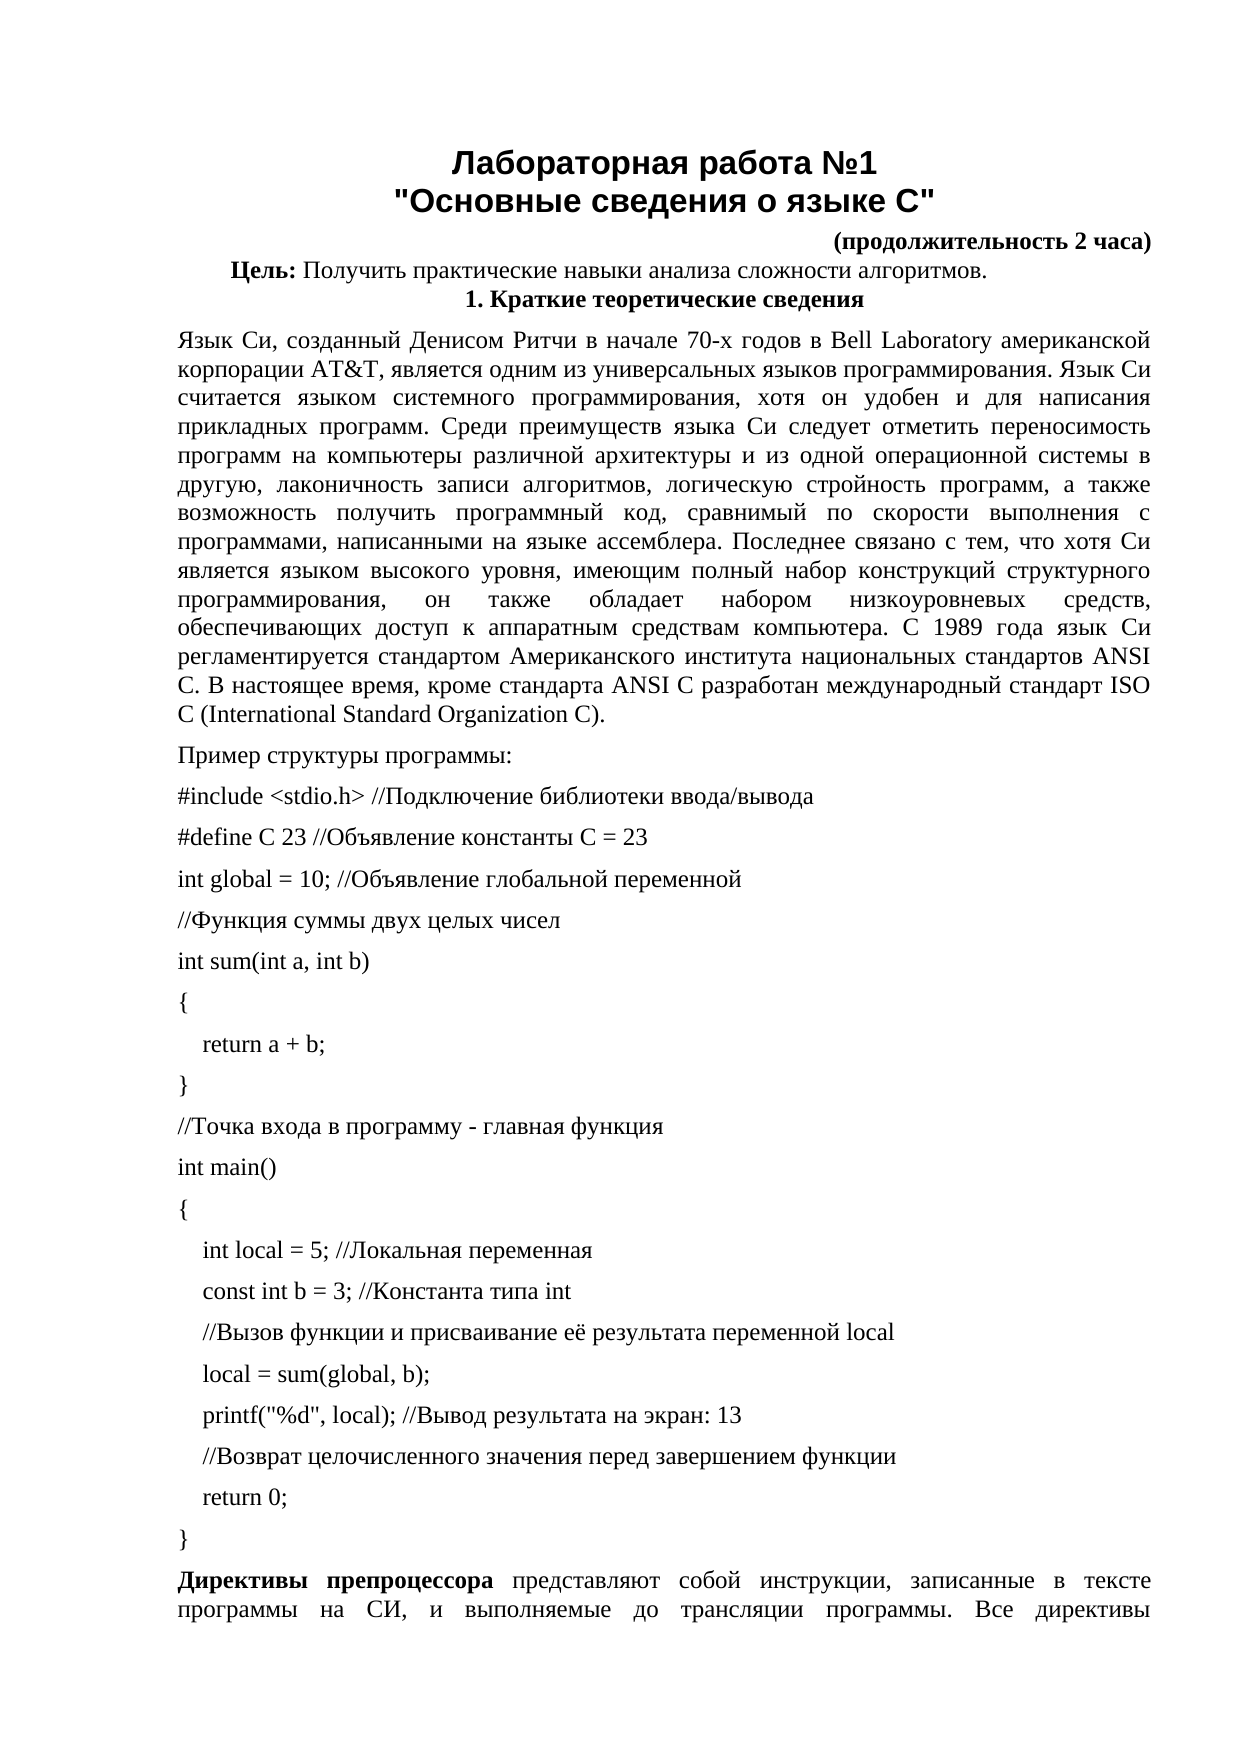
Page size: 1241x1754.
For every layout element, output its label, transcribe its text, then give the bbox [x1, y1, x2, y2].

text #define C 23 //Объявление константы C = 23 [177, 822, 1152, 851]
text } [177, 1070, 1152, 1099]
text { [177, 987, 1152, 1016]
text printf("%d", local); //Вывод результата на экран: 13 [177, 1400, 1152, 1429]
text #include <stdio.h> //Подключение библиотеки ввода/вывода [177, 781, 1152, 810]
text int local = 5; //Локальная переменная [177, 1235, 1152, 1264]
text 1. Краткие теоретические сведения [177, 284, 1152, 312]
text { [177, 1194, 1152, 1222]
text int global = 10; //Объявление глобальной переменной [177, 864, 1152, 892]
text int main() [177, 1152, 1152, 1181]
text (продолжительность 2 часа) [177, 226, 1152, 255]
text Цель: Получить практические навыки анализа сложности алгоритмов. [177, 255, 1152, 284]
subtitle Лабораторная работа №1 "Основные сведения о языке С" [177, 143, 1152, 220]
text local = sum(global, b); [177, 1359, 1152, 1387]
text int sum(int a, int b) [177, 946, 1152, 975]
text //Возврат целочисленного значения перед завершением функции [177, 1441, 1152, 1470]
text //Вызов функции и присваивание её результата переменной local [177, 1317, 1152, 1346]
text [177, 1565, 1152, 1622]
text const int b = 3; //Константа типа int [177, 1276, 1152, 1305]
text } [177, 1524, 1152, 1552]
text return a + b; [177, 1029, 1152, 1057]
text return 0; [177, 1482, 1152, 1511]
text Язык Си, созданный Денисом Ритчи в начале 70-х годов в Bell Laboratory американской корпорации AT&T, является одним из универсальных языков программирования. Язык Си считается языком системного программирования, хотя он удобен и для написания прикладных программ. Среди преимуществ языка Си следует отметить переносимость программ на компьютеры различной архитектуры и из одной операционной системы в другую, лаконичность записи алгоритмов, логическую стройность программ, а также возможность получить программный код, сравнимый по скорости выполнения с программами, написанными на языке ассемблера. Последнее связано с тем, что хотя Си является языком высокого уровня, имеющим полный набор конструкций структурного программирования, он также обладает набором низкоуровневых средств, обеспечивающих доступ к аппаратным средствам компьютера. С 1989 года язык Си регламентируется стандартом Американского института национальных стандартов ANSI С. В настоящее время, кроме стандарта ANSI C разработан международный стандарт ISO C (International Standard Organization C). [177, 325, 1152, 727]
text Пример структуры программы: [177, 740, 1152, 769]
text //Точка входа в программу - главная функция [177, 1111, 1152, 1140]
text //Функция суммы двух целых чисел [177, 905, 1152, 934]
